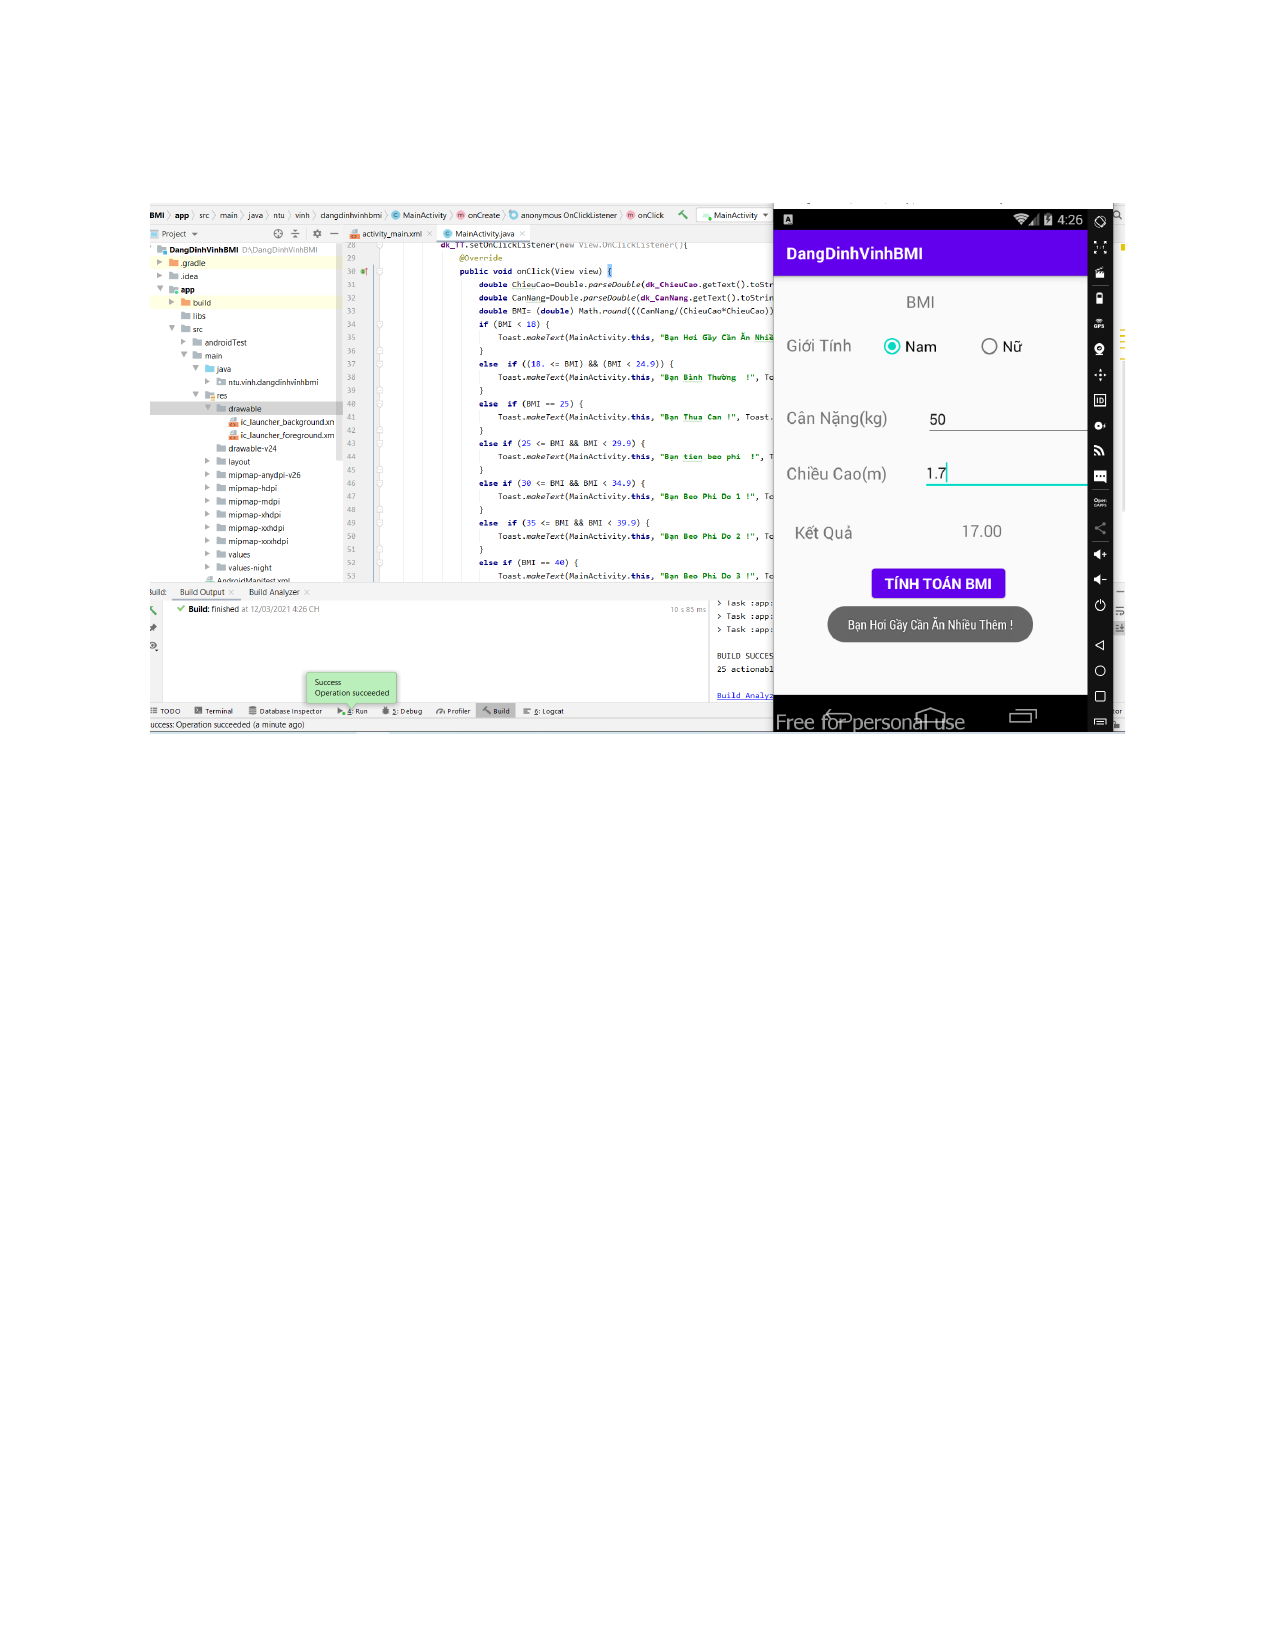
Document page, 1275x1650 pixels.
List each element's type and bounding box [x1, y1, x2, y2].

picture [150, 203, 1125, 734]
